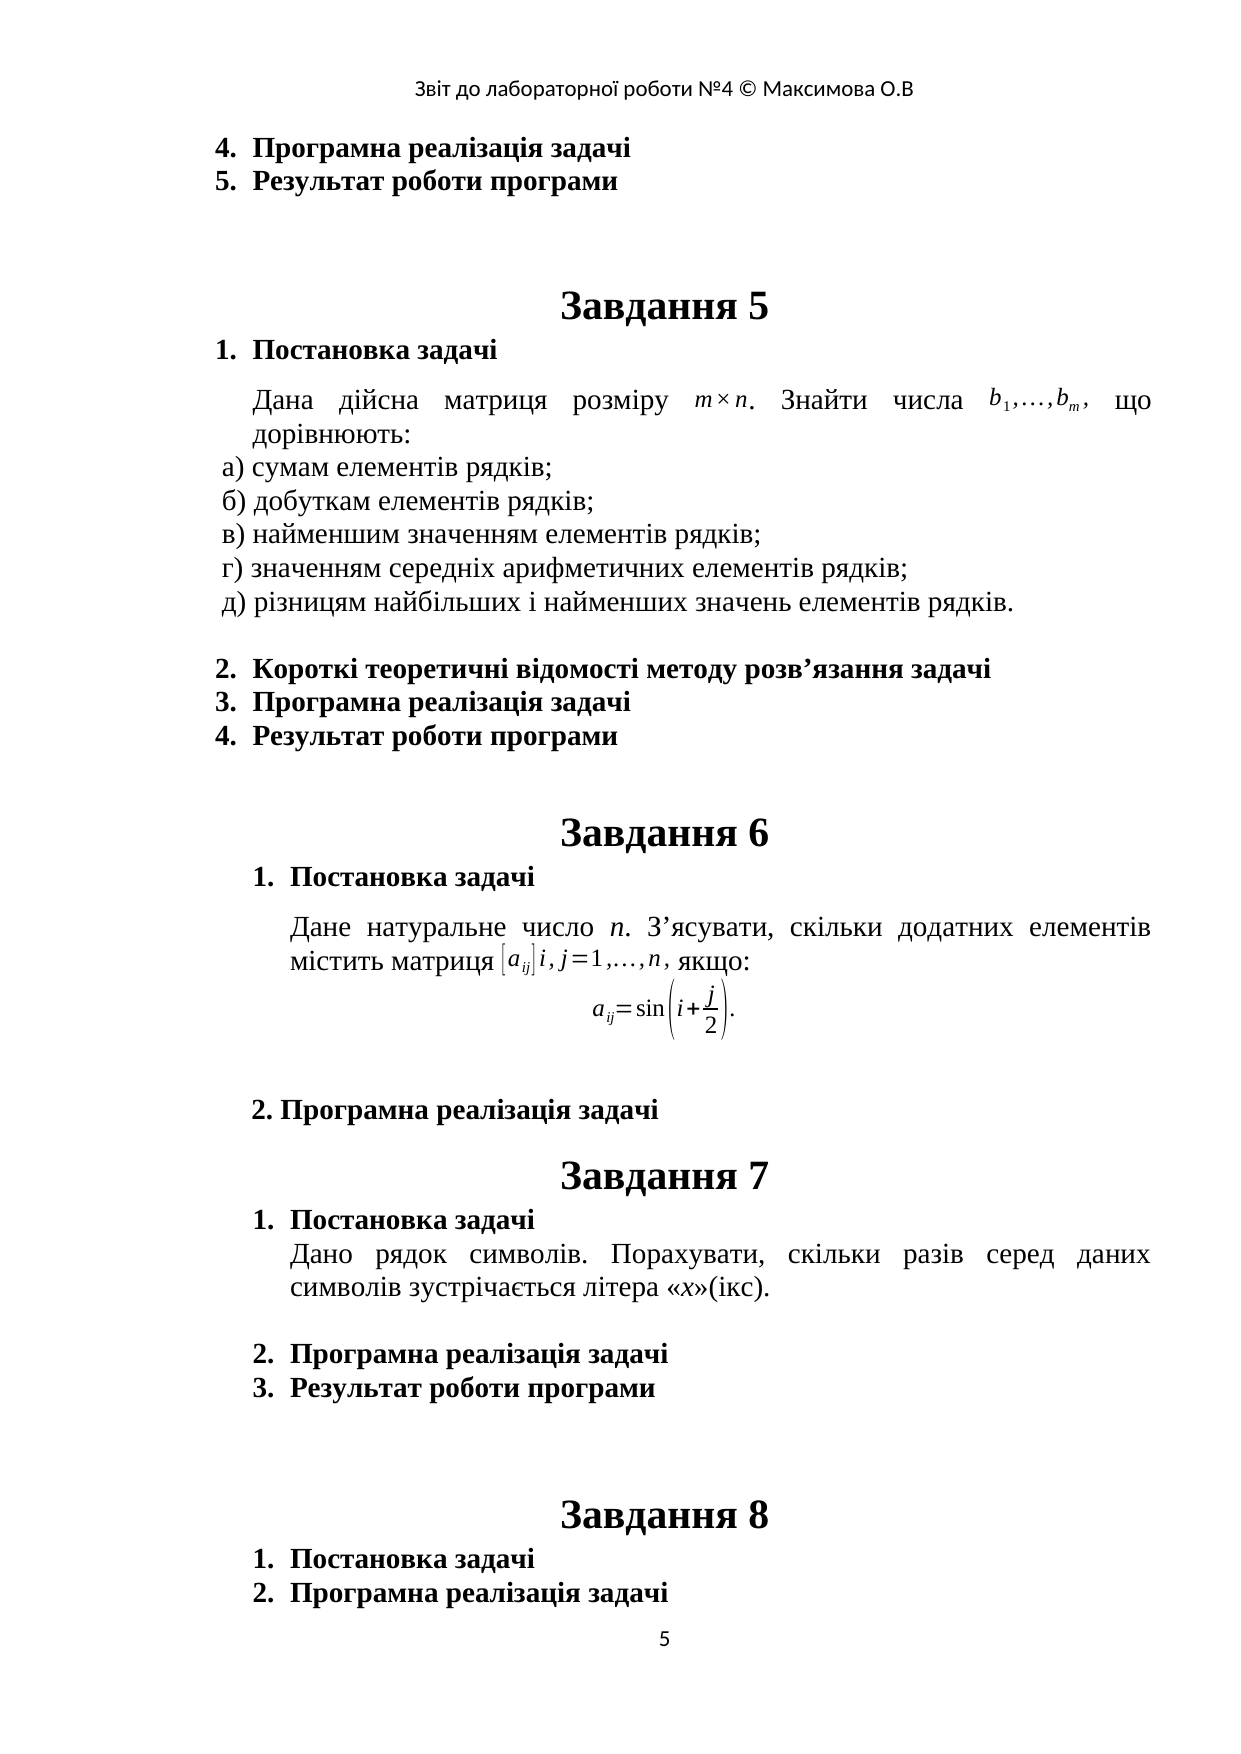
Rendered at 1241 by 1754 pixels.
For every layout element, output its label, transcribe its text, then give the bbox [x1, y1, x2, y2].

text Дане натуральне число n. З’ясувати, скільки додатних елементів містить матриця якщо: [290, 909, 1152, 977]
list Програмна реалізація задачі [215, 130, 1152, 163]
list Результат роботи програми [215, 163, 1152, 197]
list Постановка задачі [252, 859, 1152, 892]
subtitle Завдання 7 [177, 1151, 1152, 1199]
text д) різницям найбільших і найменших значень елементів рядків. [222, 584, 1152, 617]
text б) добуткам елементів рядків; [222, 483, 1152, 517]
subtitle Завдання 8 [177, 1489, 1152, 1537]
list Програмна реалізація задачі [215, 684, 1152, 718]
subtitle Завдання 6 [177, 807, 1152, 855]
list Програмна реалізація задачі [252, 1337, 1152, 1370]
text в) найменшим значенням елементів рядків; [222, 517, 1152, 550]
list Дано рядок символів. Порахувати, скільки разів серед даних символів зустрічається літера «х»(ікс). [290, 1236, 1152, 1303]
subtitle Завдання 5 [177, 281, 1152, 328]
list Результат роботи програми [215, 718, 1152, 751]
list Програмна реалізація задачі [252, 1575, 1152, 1608]
list Короткі теоретичні відомості методу розв’язання задачі [215, 651, 1152, 684]
list Постановка задачі [252, 1202, 1152, 1236]
text 2. Програмна реалізація задачі [177, 1092, 1152, 1126]
list Постановка задачі [252, 1541, 1152, 1575]
text Дана дійсна матриця розміру . Знайти числа що дорівнюють: [252, 382, 1152, 449]
text а) сумам елементів рядків; [222, 449, 1152, 483]
list Постановка задачі [215, 332, 1152, 366]
list Результат роботи програми [252, 1370, 1152, 1404]
text г) значенням середніх арифметичних елементів рядків; [222, 550, 1152, 584]
